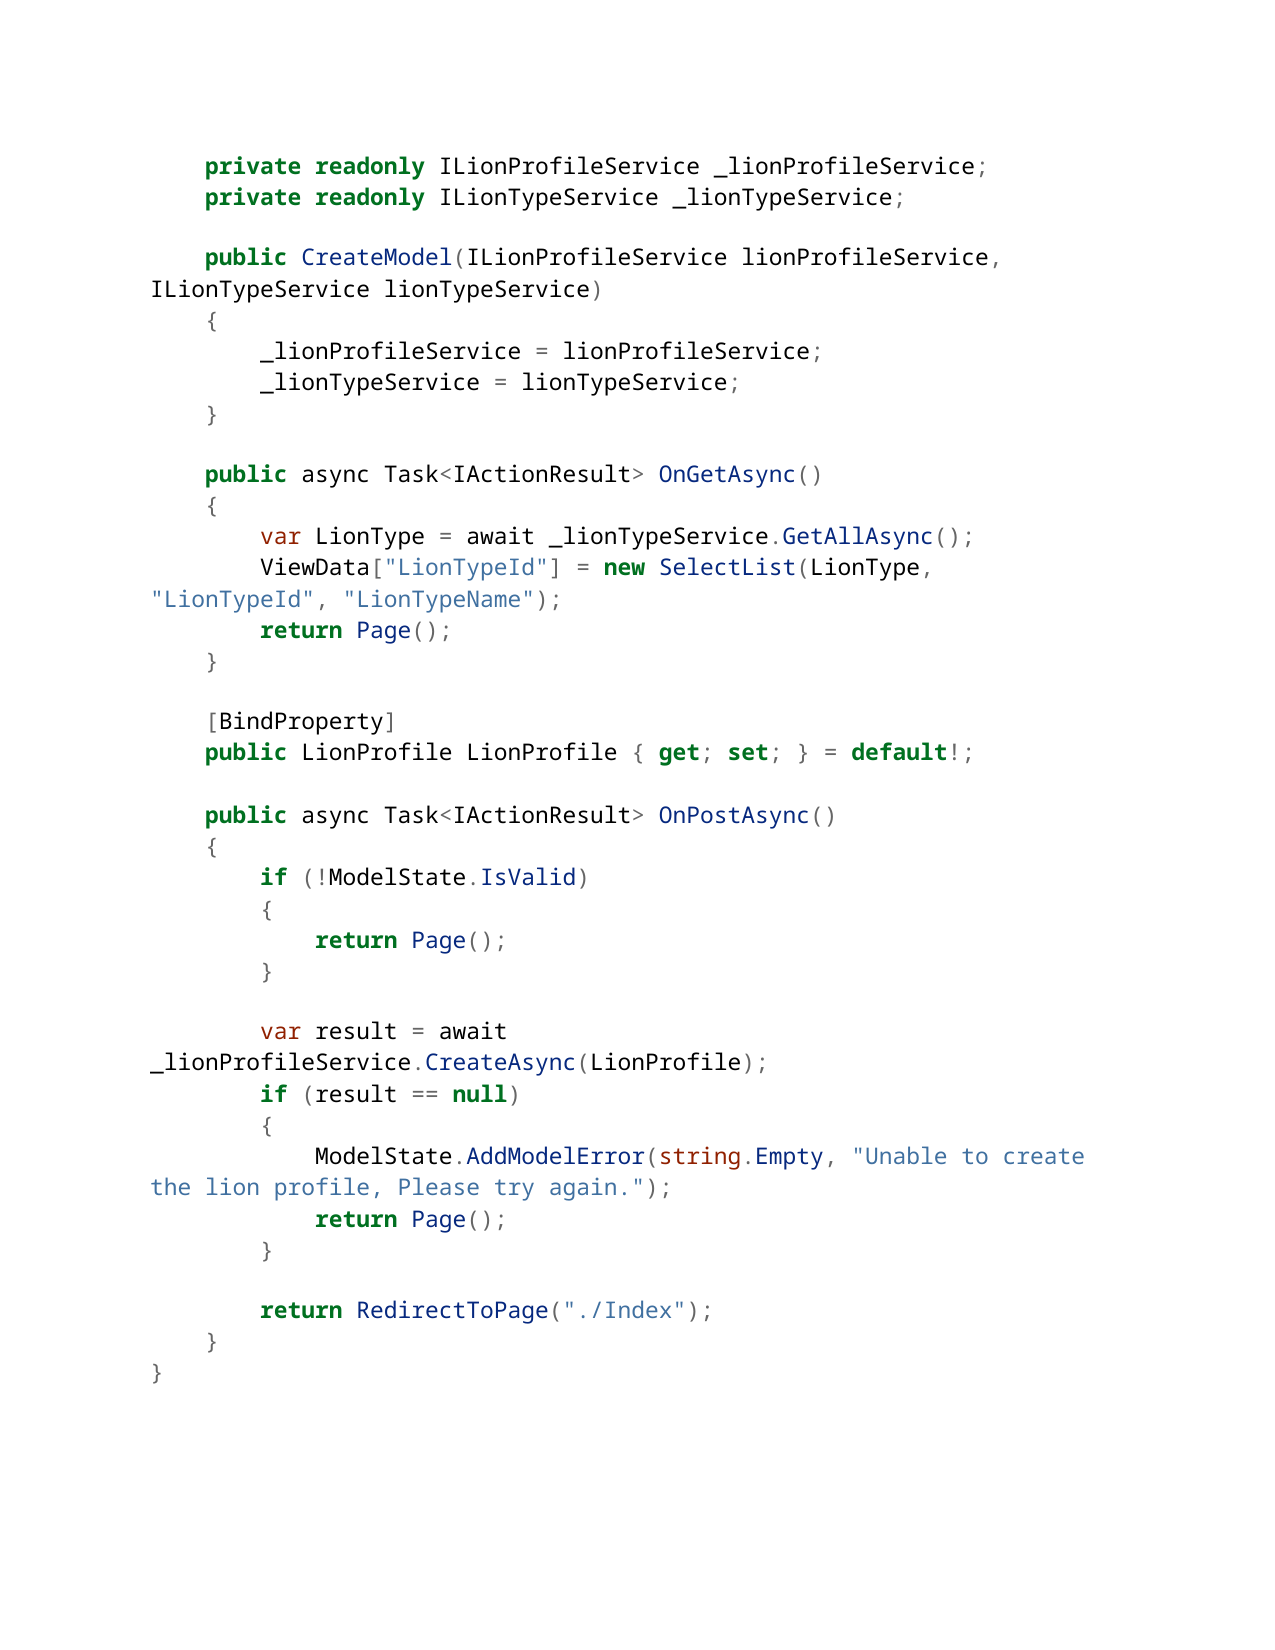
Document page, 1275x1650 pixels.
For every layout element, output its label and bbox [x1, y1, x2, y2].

text [150, 150, 1125, 1387]
